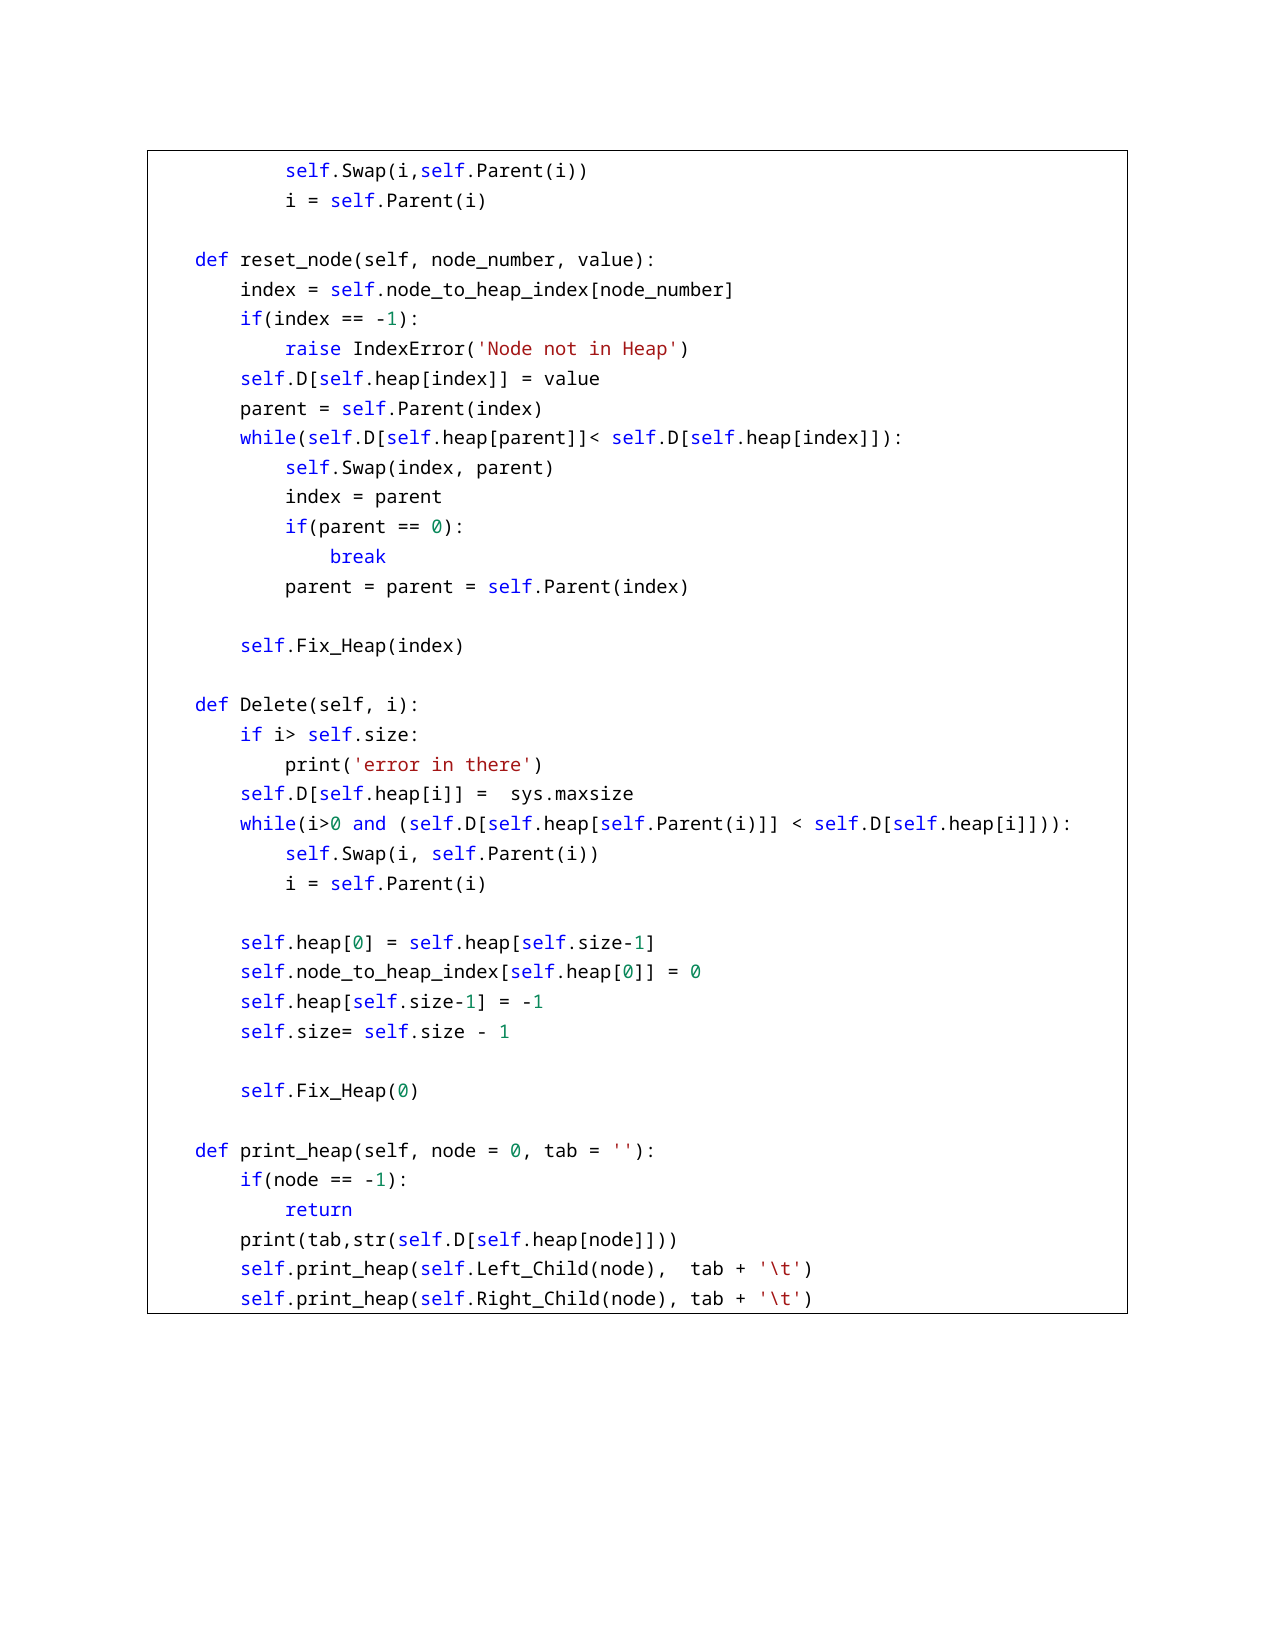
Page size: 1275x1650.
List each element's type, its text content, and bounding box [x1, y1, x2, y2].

text i = self.Parent(i) [150, 183, 1125, 212]
text self.node_to_heap_index[self.heap[0]] = 0 [150, 955, 1125, 984]
text if(node == -1): [150, 1162, 1125, 1192]
text self.Swap(index, parent) [150, 450, 1125, 480]
text if i> self.size: [150, 717, 1125, 747]
text self.Fix_Heap(0) [150, 1073, 1125, 1103]
text self.Swap(i,self.Parent(i)) [148, 151, 1127, 183]
text self.Fix_Heap(index) [150, 628, 1125, 658]
text index = self.node_to_heap_index[node_number] [150, 272, 1125, 302]
text def reset_node(self, node_number, value): [150, 242, 1125, 272]
text self.size= self.size - 1 [150, 1014, 1125, 1044]
text i = self.Parent(i) [150, 866, 1125, 895]
text break [150, 539, 1125, 569]
text self.D[self.heap[index]] = value [150, 361, 1125, 391]
text self.D[self.heap[i]] = sys.maxsize [150, 777, 1125, 806]
text self.print_heap(self.Right_Child(node), tab + '\t') [148, 1278, 1127, 1313]
text print('error in there') [150, 747, 1125, 777]
text while(self.D[self.heap[parent]]< self.D[self.heap[index]]): [150, 420, 1125, 450]
text self.print_heap(self.Left_Child(node), tab + '\t') [150, 1252, 1125, 1278]
text print(tab,str(self.D[self.heap[node]])) [150, 1222, 1125, 1252]
text if(index == -1): [150, 302, 1125, 331]
text while(i>0 and (self.D[self.heap[self.Parent(i)]] < self.D[self.heap[i]])): [150, 806, 1125, 836]
text self.Swap(i, self.Parent(i)) [150, 836, 1125, 866]
text raise IndexError('Node not in Heap') [150, 331, 1125, 361]
text self.heap[self.size-1] = -1 [150, 984, 1125, 1014]
text if(parent == 0): [150, 509, 1125, 539]
text index = parent [150, 480, 1125, 509]
text def Delete(self, i): [150, 687, 1125, 717]
text parent = parent = self.Parent(index) [150, 569, 1125, 598]
text parent = self.Parent(index) [150, 391, 1125, 420]
text return [150, 1192, 1125, 1222]
text self.heap[0] = self.heap[self.size-1] [150, 925, 1125, 955]
text def print_heap(self, node = 0, tab = ''): [150, 1133, 1125, 1162]
